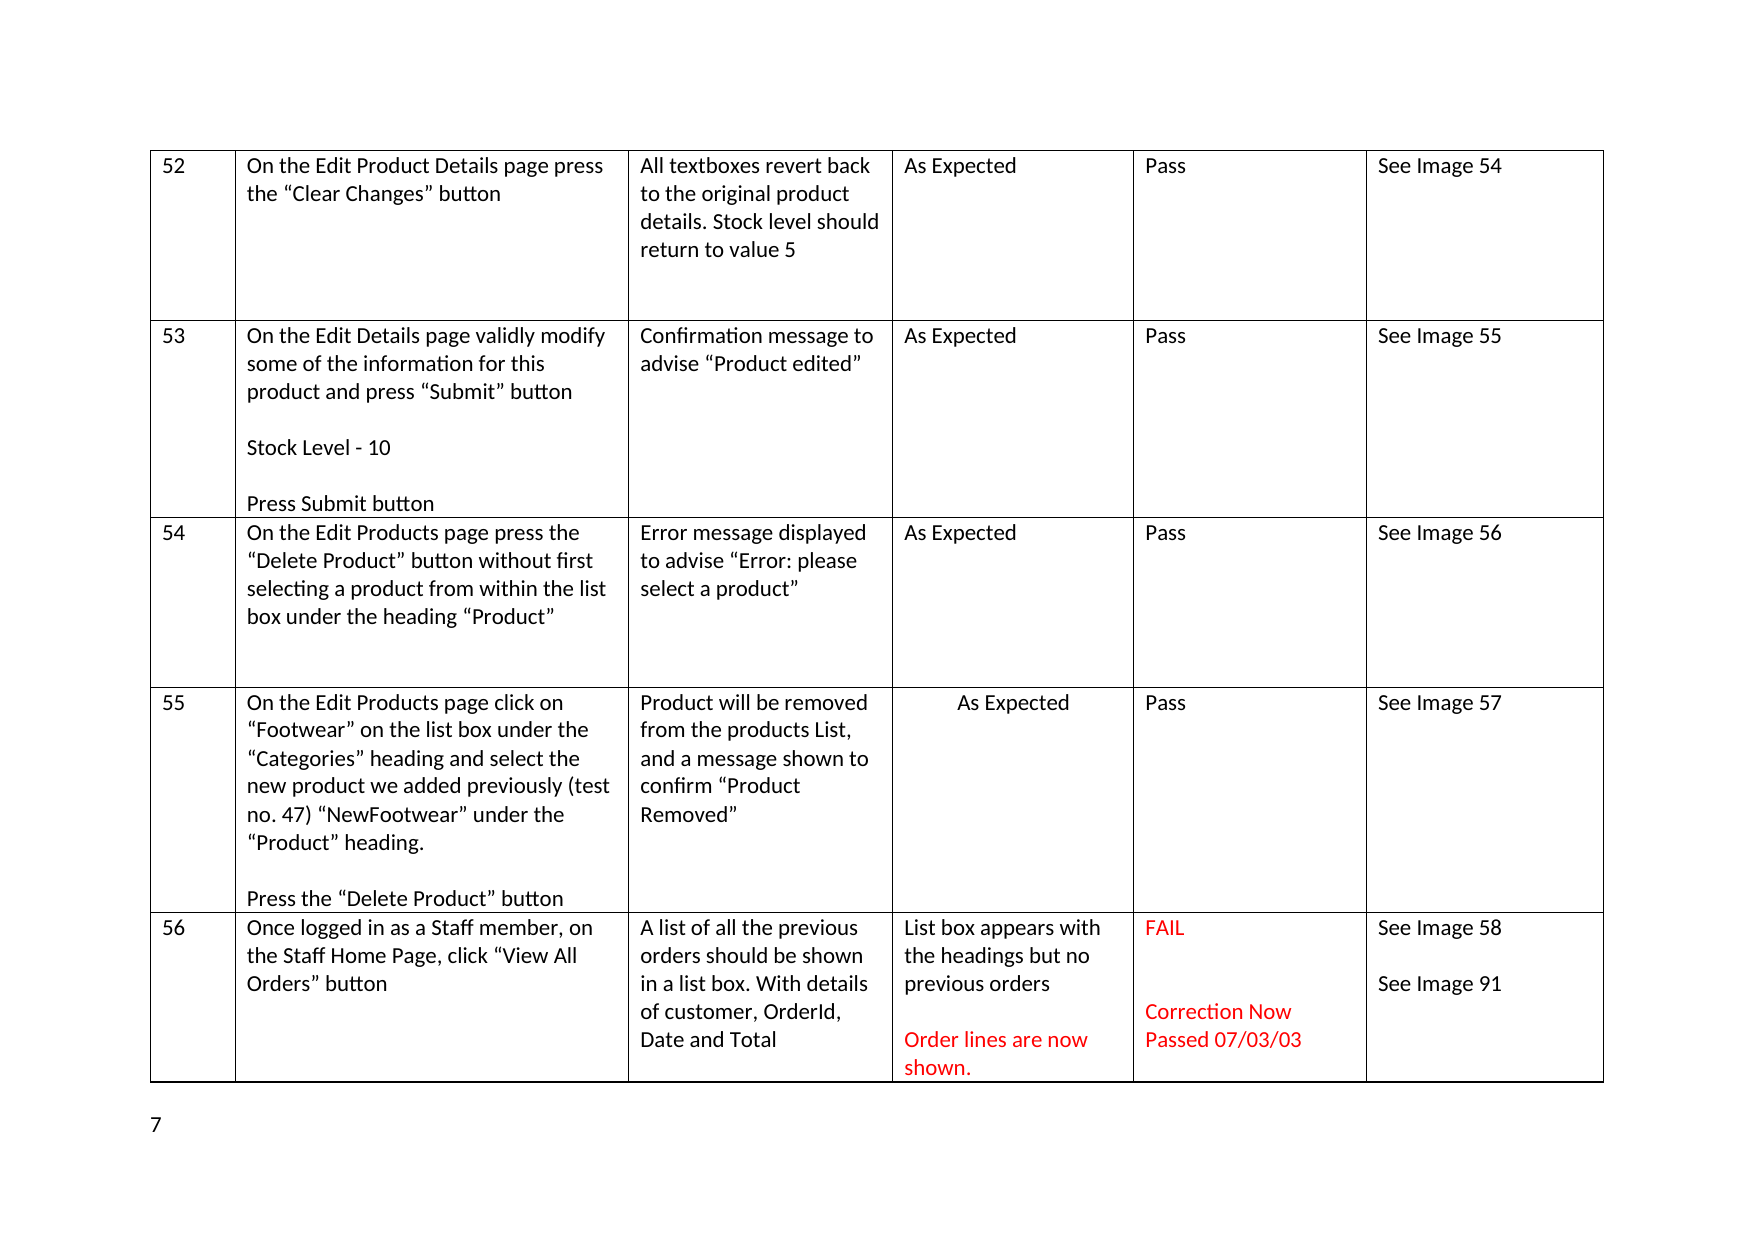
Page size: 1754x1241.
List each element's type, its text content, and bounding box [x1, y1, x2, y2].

table_cell See Image 54 [1367, 151, 1603, 320]
table_cell List box appears with the headings but no previous orders Order lines are now shown. [893, 913, 1133, 1081]
table_cell 52 [151, 151, 235, 320]
table_cell 56 [151, 913, 235, 1081]
table_cell Error message displayed to advise “Error: please select a product” [629, 518, 892, 687]
table_cell As Expected [893, 688, 1133, 912]
table_cell Pass [1134, 151, 1366, 320]
table_cell See Image 57 [1367, 688, 1603, 912]
table_cell See Image 58 See Image 91 [1367, 913, 1603, 1081]
table_cell FAIL Correction Now Passed 07/03/03 [1134, 913, 1366, 1081]
table_cell 54 [151, 518, 235, 687]
table_cell Pass [1134, 688, 1366, 912]
table_cell See Image 55 [1367, 321, 1603, 517]
table_cell A list of all the previous orders should be shown in a list box. With details of customer, OrderId, Date and Total [629, 913, 892, 1081]
table_cell On the Edit Details page validly modify some of the information for this product and press “Submit” button Stock Level - 10 Press Submit button [236, 321, 628, 517]
table_cell Once logged in as a Staff member, on the Staff Home Page, click “View All Orders” button [236, 913, 628, 1081]
table_cell On the Edit Product Details page press the “Clear Changes” button [236, 151, 628, 320]
table_cell As Expected [893, 151, 1133, 320]
table_cell All textboxes revert back to the original product details. Stock level should return to value 5 [629, 151, 892, 320]
table_cell As Expected [893, 321, 1133, 517]
table_cell See Image 56 [1367, 518, 1603, 687]
table_cell As Expected [893, 518, 1133, 687]
table_cell Pass [1134, 518, 1366, 687]
table_cell Pass [1134, 321, 1366, 517]
table_cell Product will be removed from the products List, and a message shown to confirm “Product Removed” [629, 688, 892, 912]
table_cell On the Edit Products page press the “Delete Product” button without first selecting a product from within the list box under the heading “Product” [236, 518, 628, 687]
table_cell 53 [151, 321, 235, 517]
table_cell Confirmation message to advise “Product edited” [629, 321, 892, 517]
table_cell 55 [151, 688, 235, 912]
table_cell On the Edit Products page click on “Footwear” on the list box under the “Categories” heading and select the new product we added previously (test no. 47) “NewFootwear” under the “Product” heading. Press the “Delete Product” button [236, 688, 628, 912]
